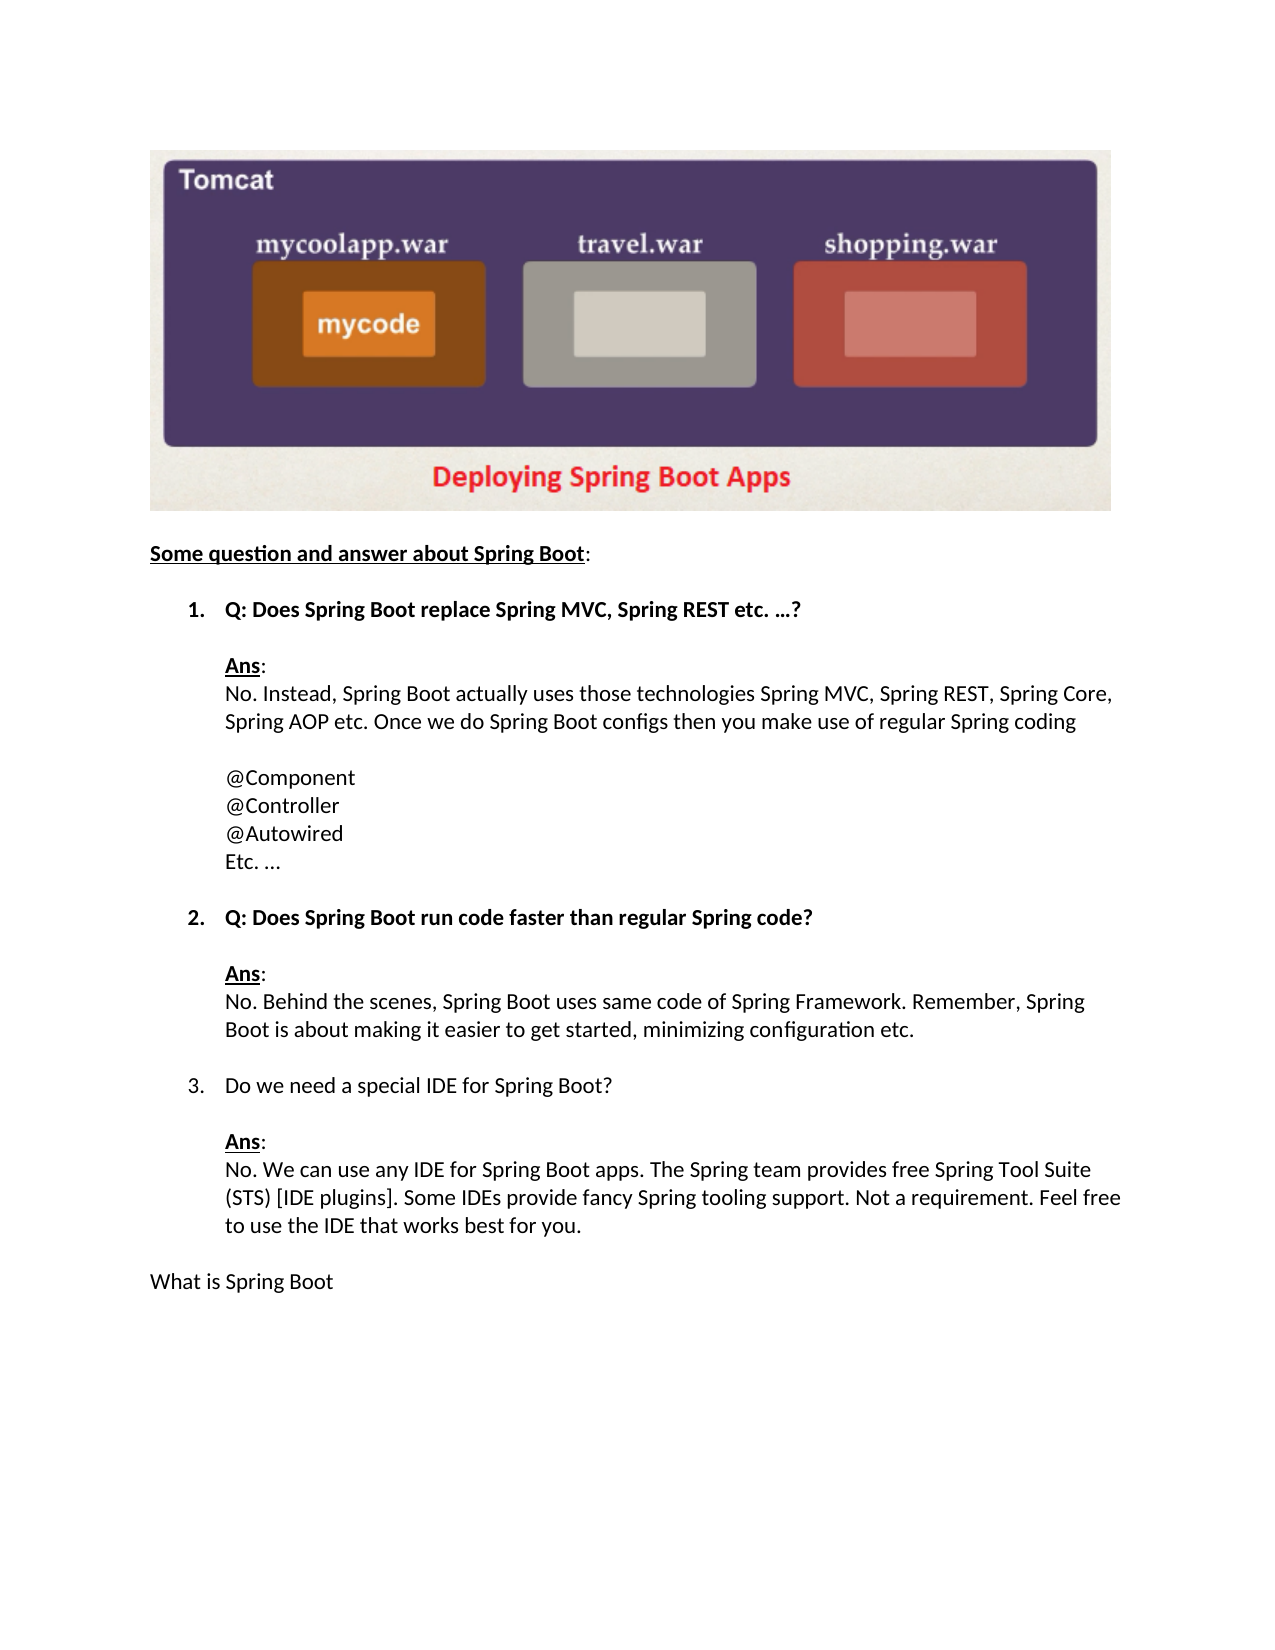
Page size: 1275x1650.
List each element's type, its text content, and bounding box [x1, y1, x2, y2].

text @Controller [225, 791, 1125, 819]
picture [150, 150, 1111, 511]
text @Component [225, 763, 1125, 791]
text No. Instead, Spring Boot actually uses those technologies Spring MVC, Spring REST, Spring Core, Spring AOP etc. Once we do Spring Boot configs then you make use of regular Spring coding [225, 679, 1125, 735]
list Q: Does Spring Boot run code faster than regular Spring code? [187, 903, 1125, 931]
text No. Behind the scenes, Spring Boot uses same code of Spring Framework. Remember, Spring Boot is about making it easier to get started, minimizing conﬁguration etc. [225, 987, 1125, 1043]
text Ans: [225, 651, 1125, 679]
text What is Spring Boot [150, 1267, 1125, 1296]
text Some question and answer about Spring Boot: [150, 539, 1125, 567]
list Q: Does Spring Boot replace Spring MVC, Spring REST etc. …? [187, 595, 1125, 623]
list Do we need a special IDE for Spring Boot? [187, 1071, 1125, 1099]
text Etc. … [225, 847, 1125, 875]
text @Autowired [225, 819, 1125, 847]
list No. We can use any IDE for Spring Boot apps. The Spring team provides free Spring Tool Suite (STS) [IDE plugins]. Some IDEs provide fancy Spring tooling support. Not a requirement. Feel free to use the IDE that works best for you. [225, 1155, 1125, 1239]
list Ans: [225, 1127, 1125, 1155]
text Ans: [225, 959, 1125, 987]
